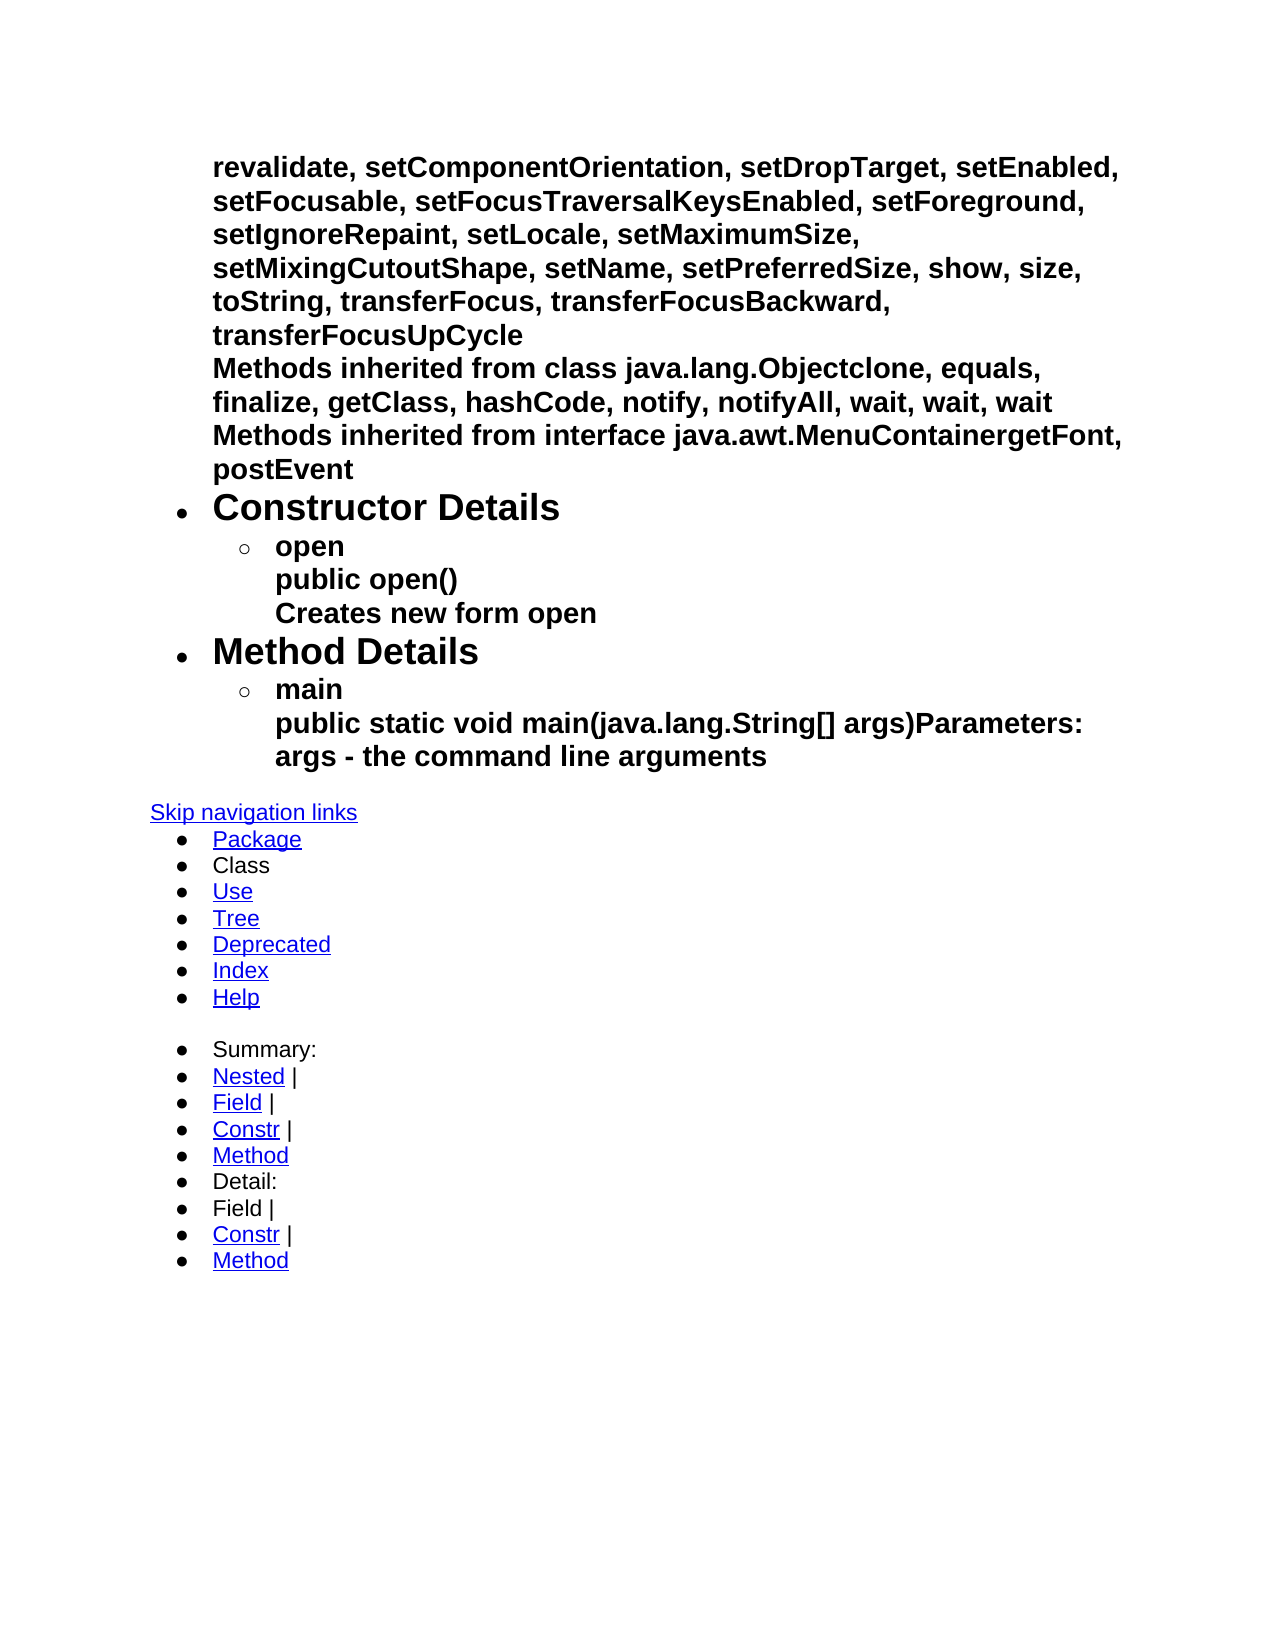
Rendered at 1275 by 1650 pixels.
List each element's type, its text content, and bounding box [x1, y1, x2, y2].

subtitle Method Details [175, 629, 1125, 672]
list Deprecated [175, 931, 1125, 957]
list Tree [175, 905, 1125, 931]
list Index [175, 957, 1125, 984]
subtitle open public open() Creates new form open [237, 528, 1125, 629]
list Constr | [175, 1116, 1125, 1142]
list Class [175, 852, 1125, 878]
subtitle main public static void main​(java.lang.String[] args)Parameters: args - the command line arguments [237, 672, 1125, 773]
list Summary: [175, 1036, 1125, 1063]
list Method [175, 1247, 1125, 1274]
list Nested | [175, 1063, 1125, 1089]
list Detail: [175, 1168, 1125, 1194]
list Field | [175, 1089, 1125, 1116]
list Field | [175, 1194, 1125, 1221]
list Constr | [175, 1221, 1125, 1247]
list Help [175, 984, 1125, 1010]
list Use [175, 878, 1125, 905]
subtitle Constructor Details [175, 485, 1125, 528]
list Method [175, 1142, 1125, 1168]
list Package [175, 826, 1125, 852]
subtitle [175, 150, 1125, 485]
text Skip navigation links [150, 799, 1125, 826]
